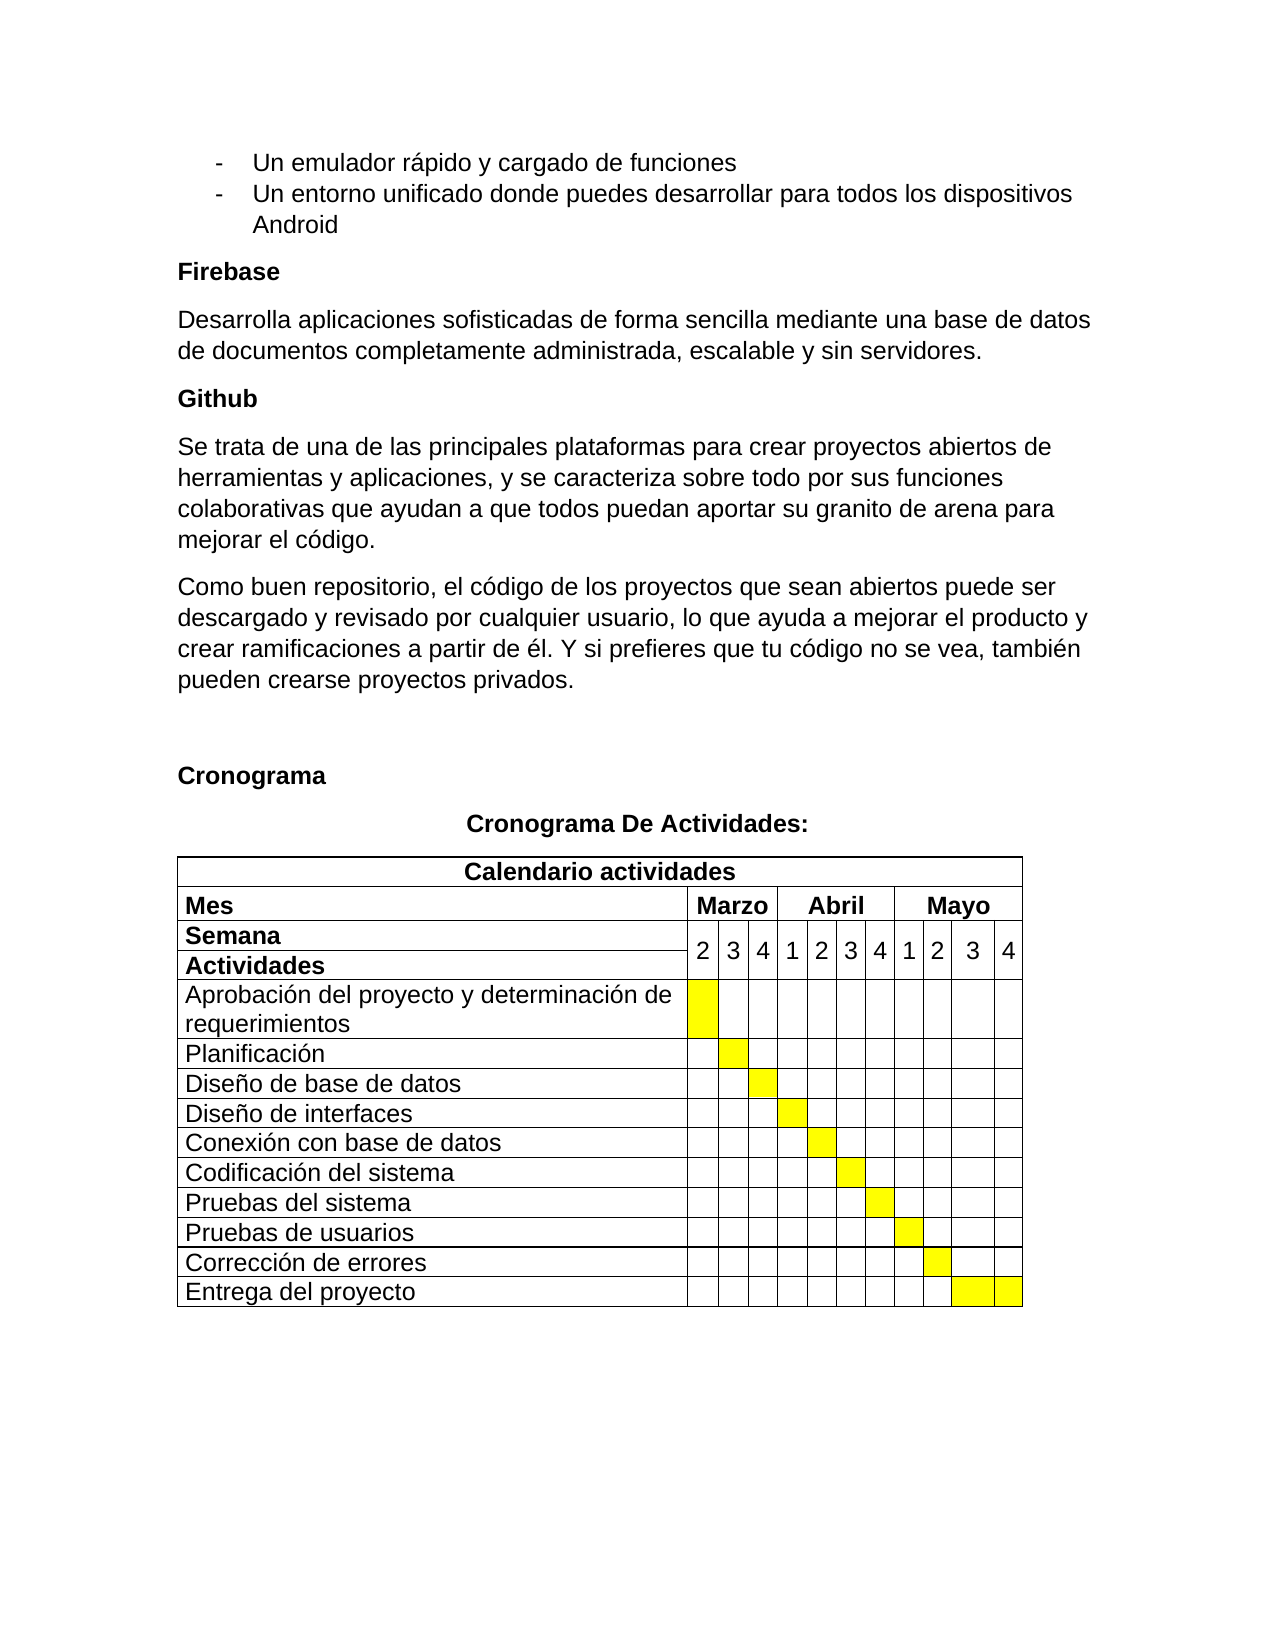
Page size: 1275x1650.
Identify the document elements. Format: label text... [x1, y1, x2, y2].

table_cell [749, 1099, 777, 1127]
table_cell [995, 1218, 1022, 1246]
table_cell Diseño de interfaces [178, 1099, 687, 1127]
table_cell [952, 1218, 994, 1246]
table_cell Actividades [178, 951, 687, 979]
table_cell [688, 1277, 718, 1306]
table_cell [952, 1248, 994, 1276]
table_cell Semana [178, 921, 687, 949]
table_cell [995, 1099, 1022, 1127]
table_cell [808, 1218, 836, 1246]
table_cell [719, 1277, 748, 1306]
table_cell [837, 1188, 865, 1217]
table_cell [895, 1099, 923, 1127]
table_cell [952, 1039, 994, 1068]
table_cell [924, 1099, 951, 1127]
table_cell [895, 1128, 923, 1157]
table_cell [895, 1277, 923, 1306]
table_cell [895, 980, 923, 1038]
table_cell [995, 1248, 1022, 1276]
table_cell [808, 1277, 836, 1306]
table_cell [778, 1039, 807, 1068]
table_cell 4 [866, 921, 894, 979]
table_cell [952, 1128, 994, 1157]
text Se trata de una de las principales plataformas para crear proyectos abiertos de herramientas y aplicaciones, y se caracteriza sobre todo por sus funciones colaborativas que ayudan a que todos puedan aportar su granito de arena para mejorar el código. [177, 432, 1098, 553]
table_cell [808, 980, 836, 1038]
table_cell [866, 1128, 894, 1157]
table_cell [995, 1039, 1022, 1068]
table_cell Codificación del sistema [178, 1158, 687, 1187]
table_cell [837, 1128, 865, 1157]
table_cell Abril [778, 887, 894, 920]
table_cell [719, 1128, 748, 1157]
table_cell [719, 1188, 748, 1217]
table_cell Planificación [178, 1039, 687, 1068]
table_cell 1 [895, 921, 923, 979]
table_cell [719, 980, 748, 1038]
table_cell [895, 1158, 923, 1187]
table_cell [952, 1099, 994, 1127]
table_cell [808, 1188, 836, 1217]
table_cell [778, 1099, 807, 1127]
table_cell [952, 1069, 994, 1097]
table_cell [778, 1158, 807, 1187]
table_cell [808, 1158, 836, 1187]
list Un entorno unificado donde puedes desarrollar para todos los dispositivos Android [215, 179, 1098, 238]
table_cell [924, 1069, 951, 1097]
table_cell 3 [719, 921, 748, 979]
text Github [177, 384, 1098, 413]
table_cell 4 [995, 921, 1022, 979]
table_cell [778, 1188, 807, 1217]
table_cell [778, 1248, 807, 1276]
table_cell [924, 1128, 951, 1157]
table_cell [778, 980, 807, 1038]
table_cell [837, 1069, 865, 1097]
table_cell [866, 1158, 894, 1187]
table_cell [952, 1277, 994, 1306]
table_cell [924, 1188, 951, 1217]
table_cell Conexión con base de datos [178, 1128, 687, 1157]
table_cell [895, 1218, 923, 1246]
table_cell [866, 1277, 894, 1306]
text Como buen repositorio, el código de los proyectos que sean abiertos puede ser descargado y revisado por cualquier usuario, lo que ayuda a mejorar el producto y crear ramificaciones a partir de él. Y si prefieres que tu código no se vea, también pueden crearse proyectos privados. [177, 572, 1098, 694]
table_cell [688, 1069, 718, 1097]
table_cell [688, 1188, 718, 1217]
table_cell [719, 1039, 748, 1068]
table_cell 3 [952, 921, 994, 979]
table_cell [995, 1069, 1022, 1097]
table_cell [895, 1188, 923, 1217]
table_cell Corrección de errores [178, 1248, 687, 1276]
table_cell [924, 1277, 951, 1306]
table_cell [895, 1039, 923, 1068]
table_cell [719, 1218, 748, 1246]
table_cell [952, 1158, 994, 1187]
table_cell [688, 1248, 718, 1276]
table_cell [749, 980, 777, 1038]
table_cell [837, 1248, 865, 1276]
table_cell 2 [808, 921, 836, 979]
table_cell 1 [778, 921, 807, 979]
table_cell [995, 980, 1022, 1038]
table_cell [895, 1069, 923, 1097]
table_cell 2 [688, 921, 718, 979]
table_cell [749, 1277, 777, 1306]
table_cell [749, 1128, 777, 1157]
table_cell [808, 1069, 836, 1097]
table_cell Diseño de base de datos [178, 1069, 687, 1097]
table_cell [688, 1039, 718, 1068]
table_cell [952, 1188, 994, 1217]
table_cell [808, 1128, 836, 1157]
table_cell [749, 1248, 777, 1276]
table_cell [837, 980, 865, 1038]
table_cell Aprobación del proyecto y determinación de requerimientos [178, 980, 687, 1038]
table_cell [719, 1099, 748, 1127]
table_cell [837, 1099, 865, 1127]
table_cell [924, 1218, 951, 1246]
table_cell [995, 1188, 1022, 1217]
table_cell [837, 1277, 865, 1306]
table_cell [719, 1069, 748, 1097]
table_cell [866, 1218, 894, 1246]
table_cell [749, 1188, 777, 1217]
table_cell [749, 1218, 777, 1246]
text Cronograma [177, 761, 1098, 790]
table_cell [866, 1099, 894, 1127]
table_cell [749, 1039, 777, 1068]
list Un emulador rápido y cargado de funciones [215, 148, 1098, 176]
table_cell [924, 980, 951, 1038]
table_cell [866, 1188, 894, 1217]
table_cell [995, 1158, 1022, 1187]
text Desarrolla aplicaciones sofisticadas de forma sencilla mediante una base de datos de documentos completamente administrada, escalable y sin servidores. [177, 305, 1098, 365]
table_cell 2 [924, 921, 951, 979]
table_cell [778, 1218, 807, 1246]
table_cell 3 [837, 921, 865, 979]
table_cell [778, 1069, 807, 1097]
table_cell [866, 1069, 894, 1097]
table_cell [924, 1039, 951, 1068]
table_cell [866, 1039, 894, 1068]
table_cell Mes [178, 887, 687, 920]
table_cell [749, 1158, 777, 1187]
table_cell [719, 1158, 748, 1187]
table_cell [952, 980, 994, 1038]
table_cell [866, 1248, 894, 1276]
table_cell [778, 1128, 807, 1157]
table_cell [895, 1248, 923, 1276]
table_cell [688, 1218, 718, 1246]
table_cell [749, 1069, 777, 1097]
table_cell [924, 1158, 951, 1187]
table_cell [808, 1099, 836, 1127]
table_cell [837, 1218, 865, 1246]
table_cell Mayo [895, 887, 1022, 920]
table_cell Pruebas de usuarios [178, 1218, 687, 1246]
table_cell 4 [749, 921, 777, 979]
table_cell [995, 1128, 1022, 1157]
table_cell [995, 1277, 1022, 1306]
table_cell [808, 1039, 836, 1068]
table_cell Marzo [688, 887, 777, 920]
table_cell [924, 1248, 951, 1276]
table_cell Entrega del proyecto [178, 1277, 687, 1306]
table_header Calendario actividades [178, 858, 1022, 886]
text Firebase [177, 257, 1098, 286]
table_cell [688, 1158, 718, 1187]
table_cell [688, 1128, 718, 1157]
table_cell [837, 1039, 865, 1068]
table_cell [688, 1099, 718, 1127]
text Cronograma De Actividades: [177, 809, 1098, 837]
table_cell [778, 1277, 807, 1306]
table_cell [837, 1158, 865, 1187]
table_cell [719, 1248, 748, 1276]
table_cell Pruebas del sistema [178, 1188, 687, 1217]
table_cell [808, 1248, 836, 1276]
table_cell [688, 980, 718, 1038]
table_cell [866, 980, 894, 1038]
